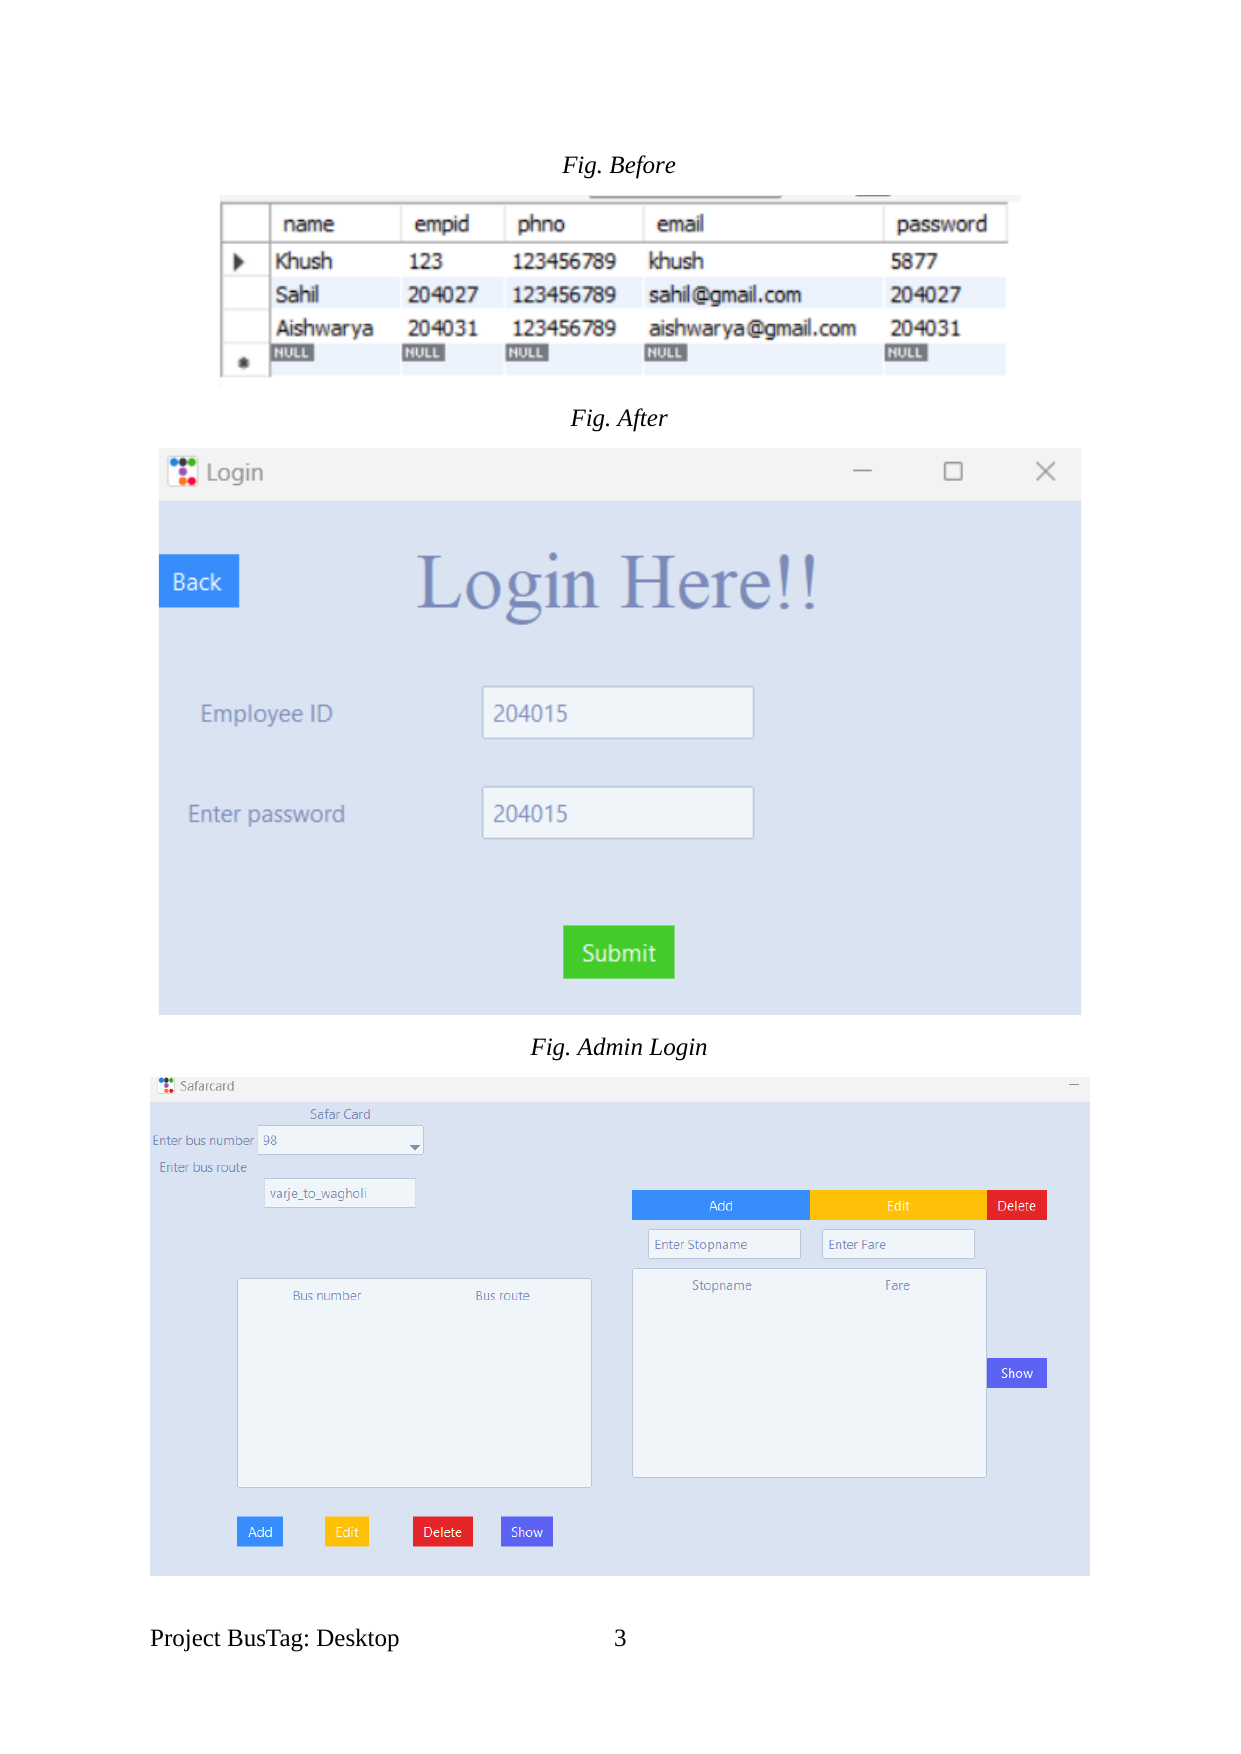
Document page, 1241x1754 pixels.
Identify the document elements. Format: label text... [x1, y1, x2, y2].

picture [150, 1077, 1090, 1576]
picture [219, 195, 1021, 387]
text Fig. After [150, 403, 1090, 432]
picture [158, 448, 1082, 1015]
text Fig. Before [150, 150, 1090, 179]
text Fig. Admin Login [150, 1032, 1090, 1060]
